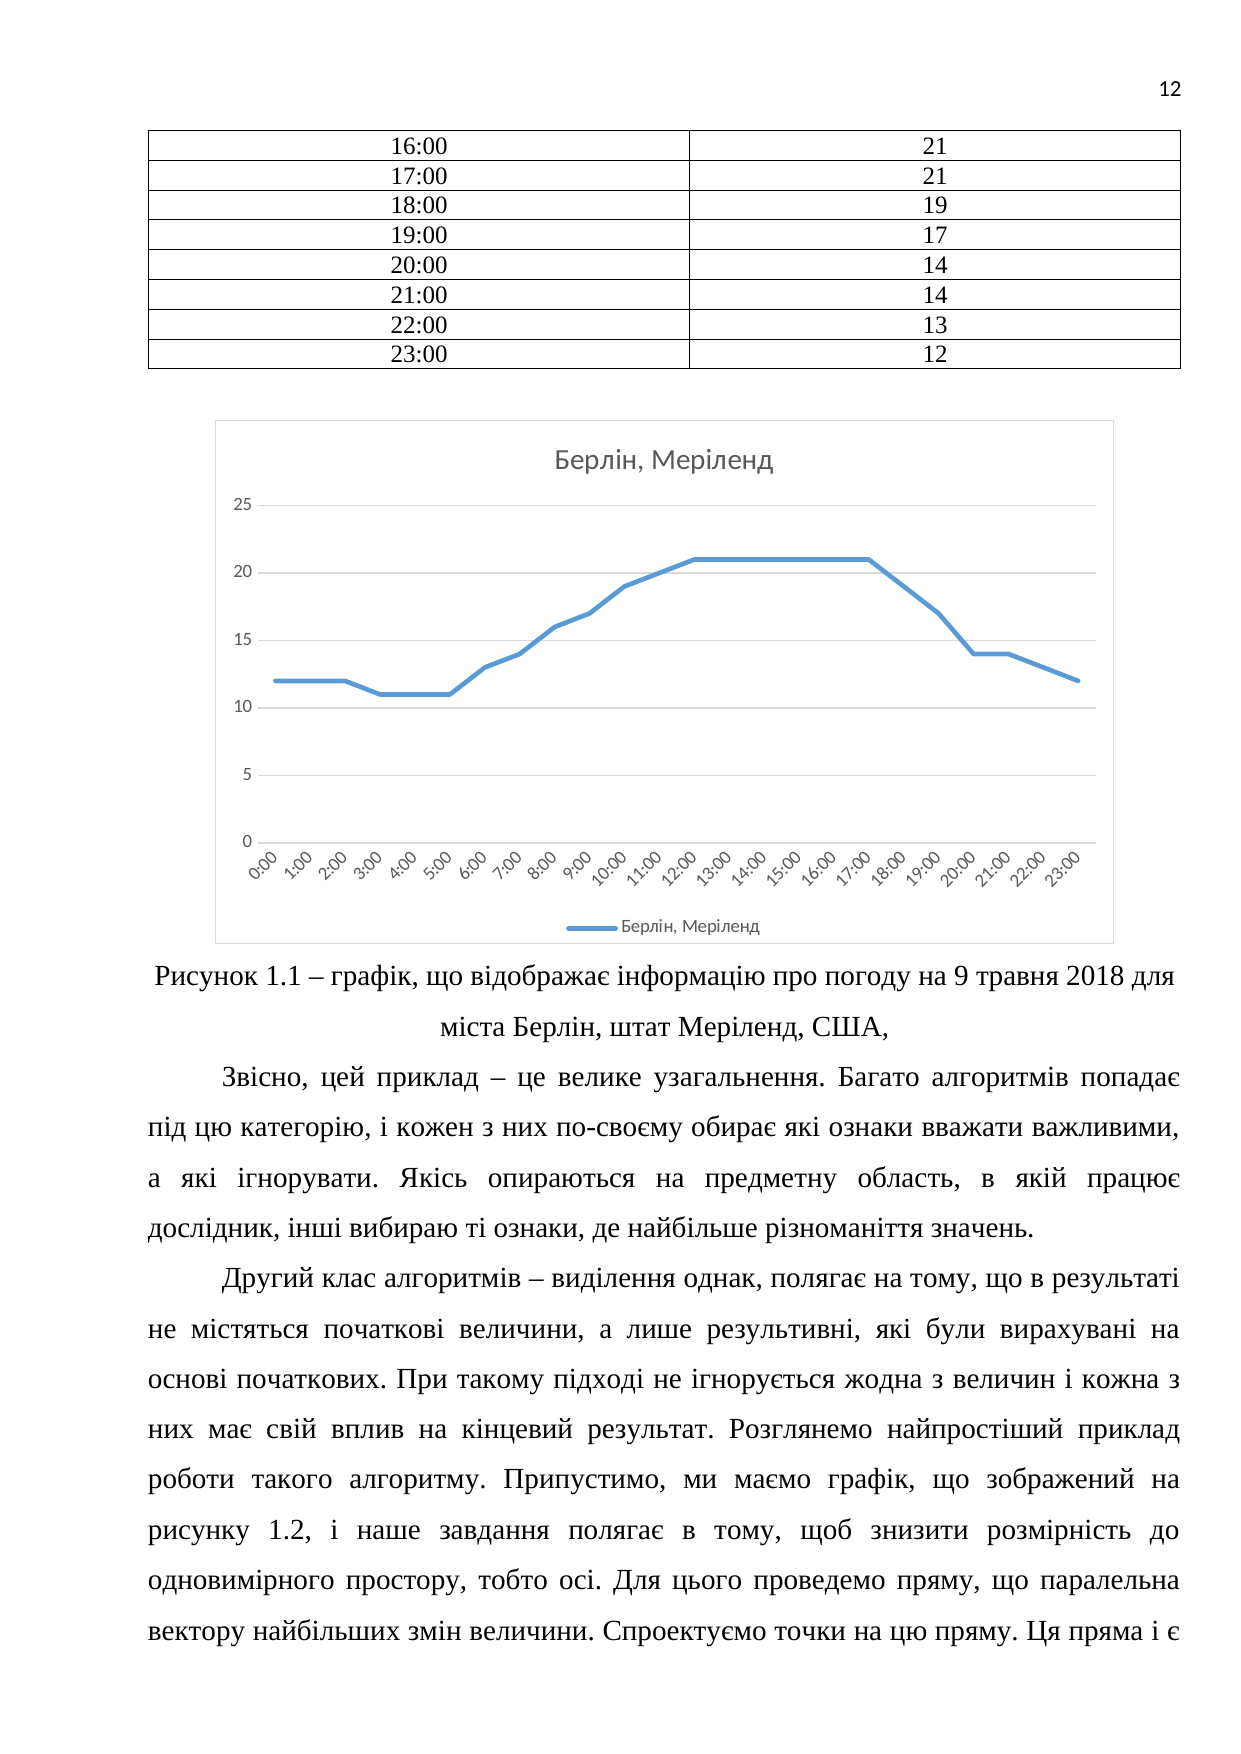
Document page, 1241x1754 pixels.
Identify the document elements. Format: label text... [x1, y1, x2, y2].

table_cell 19 [690, 191, 1180, 219]
table_cell 21 [690, 131, 1180, 160]
table_cell 14 [690, 250, 1180, 279]
table_cell 17:00 [149, 161, 689, 189]
table_cell 19:00 [149, 220, 689, 249]
text Рисунок 1.1 – графік, що відображає інформацію про погоду на 9 травня 2018 для міста Берлін, штат Меріленд, США, [148, 958, 1181, 1042]
table_cell 22:00 [149, 310, 689, 338]
text Звісно, цей приклад – це велике узагальнення. Багато алгоритмів попадає під цю категорію, і кожен з них по-своєму обирає які ознаки вважати важливими, а які ігнорувати. Якісь опираються на предметну область, в якій працює дослідник, інші вибираю ті ознаки, де найбільше різноманіття значень. [148, 1059, 1181, 1244]
table_cell 20:00 [149, 250, 689, 279]
table_cell 21 [690, 161, 1180, 189]
table_cell 23:00 [149, 340, 689, 368]
table_cell 14 [690, 280, 1180, 309]
table_cell 17 [690, 220, 1180, 249]
table_cell 21:00 [149, 280, 689, 309]
table_cell 13 [690, 310, 1180, 338]
table_cell 18:00 [149, 191, 689, 219]
table_cell 12 [690, 340, 1180, 368]
table_cell 16:00 [149, 131, 689, 160]
